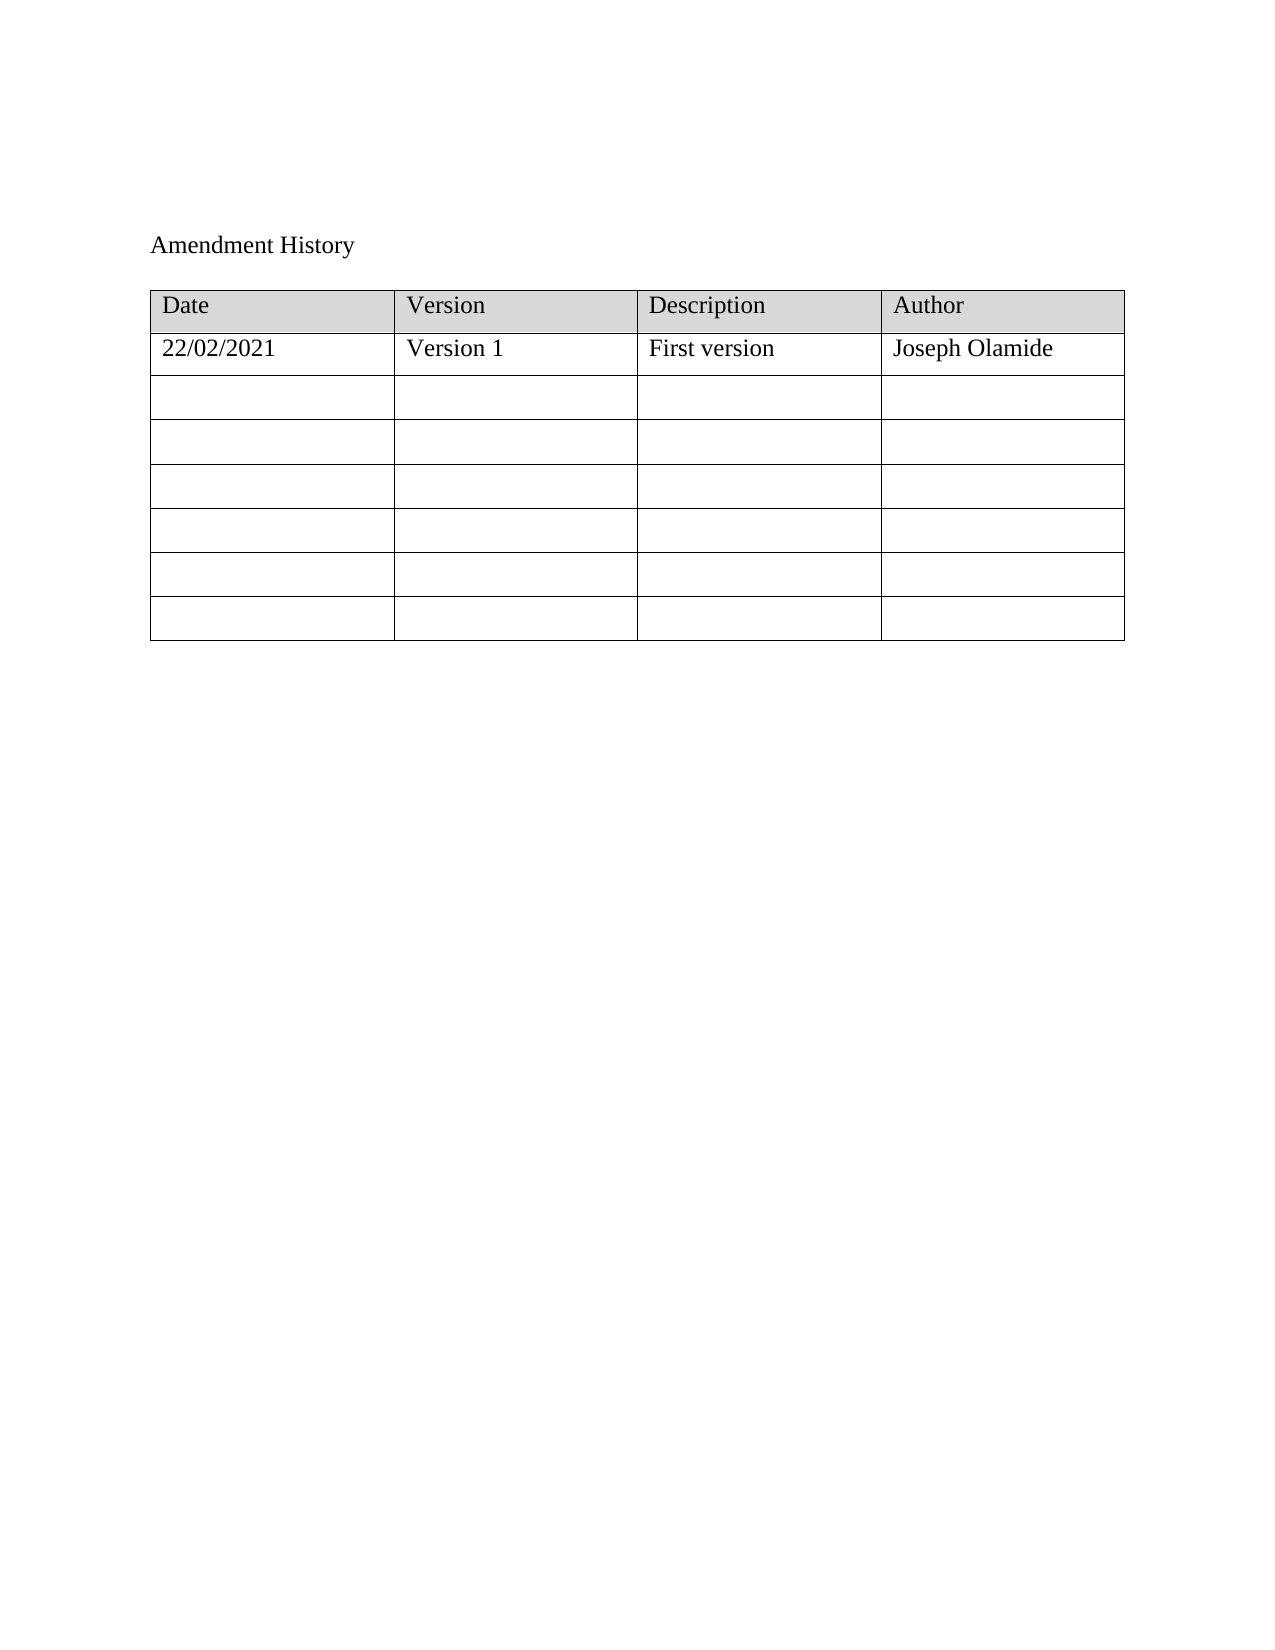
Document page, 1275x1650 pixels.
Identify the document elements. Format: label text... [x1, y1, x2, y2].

table_cell [395, 597, 637, 640]
table_header Author [882, 291, 1124, 332]
table_cell [395, 553, 637, 596]
table_cell [395, 420, 637, 463]
table_header Date [151, 291, 394, 332]
table_cell [395, 376, 637, 419]
table_cell [151, 509, 394, 552]
text Amendment History [150, 230, 1125, 258]
table_cell Version 1 [395, 334, 637, 375]
table_cell [882, 597, 1124, 640]
table_cell Joseph Olamide [882, 334, 1124, 375]
table_cell [638, 553, 881, 596]
table_cell [638, 597, 881, 640]
table_cell [882, 420, 1124, 463]
table_cell [882, 465, 1124, 507]
table_cell [638, 509, 881, 552]
table_cell [638, 420, 881, 463]
table_header Version [395, 291, 637, 332]
table_cell [882, 553, 1124, 596]
table_cell [638, 376, 881, 419]
table_cell [882, 509, 1124, 552]
table_cell [638, 465, 881, 507]
table_cell [151, 553, 394, 596]
table_header Description [638, 291, 881, 332]
table_cell 22/02/2021 [151, 334, 394, 375]
table_cell [151, 597, 394, 640]
table_cell [151, 465, 394, 507]
table_cell [882, 376, 1124, 419]
table_cell [151, 376, 394, 419]
table_cell [151, 420, 394, 463]
table_cell [395, 465, 637, 507]
table_cell First version [638, 334, 881, 375]
table_cell [395, 509, 637, 552]
